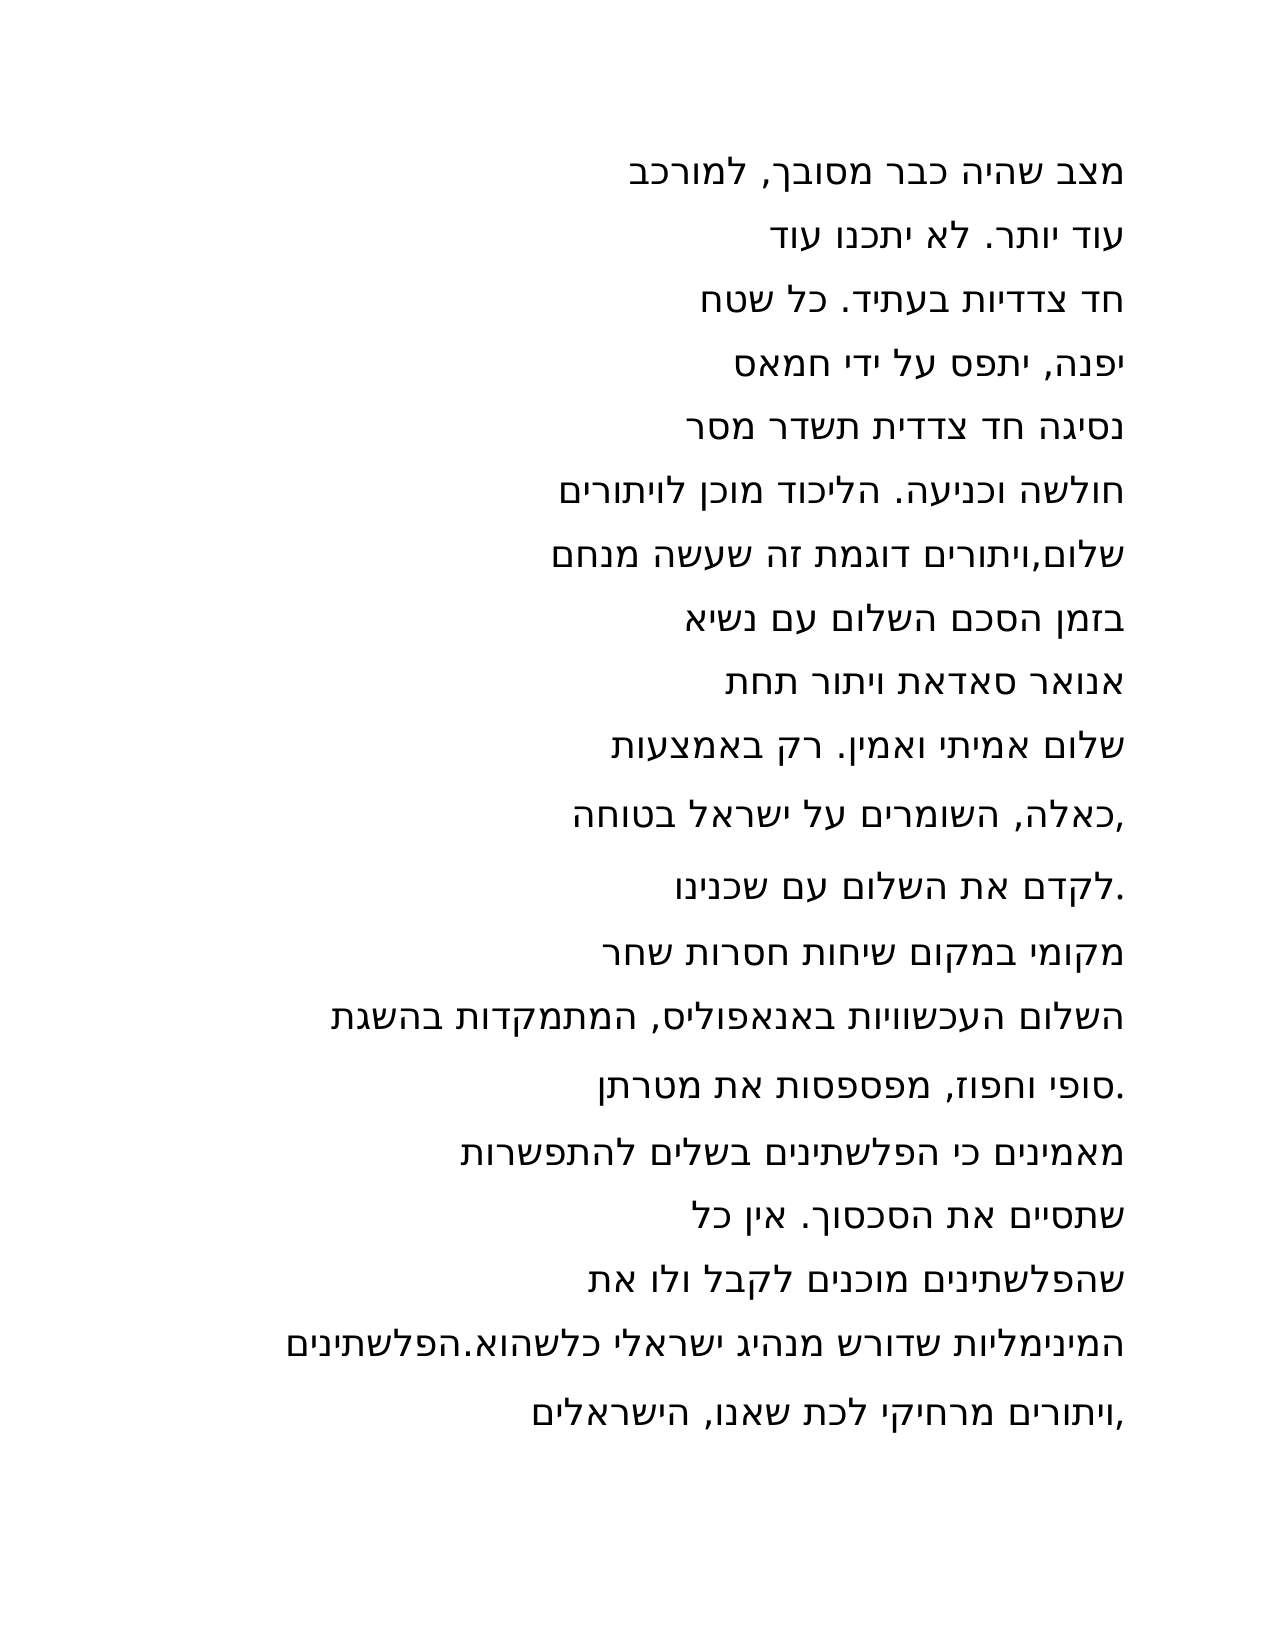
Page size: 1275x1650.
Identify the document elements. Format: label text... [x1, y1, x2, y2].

text סופי וחפוז, מפספסות את מטרתן. [150, 1058, 1125, 1109]
text אנואר סאדאת ויתור תחת [150, 660, 1125, 704]
text ויתורים מרחיקי לכת שאנו, הישראלים, [150, 1385, 1125, 1436]
text נסיגה חד צדדית תשדר מסר [150, 405, 1125, 449]
text השלום העכשוויות באנאפוליס, המתמקדות בהשגת [150, 995, 1125, 1038]
text חד צדדיות בעתיד. כל שטח [150, 277, 1125, 321]
text חולשה וכניעה. הליכוד מוכן לויתורים [150, 469, 1125, 512]
text שלום,ויתורים דוגמת זה שעשה מנחם [150, 532, 1125, 576]
text מצב שהיה כבר מסובך, למורכב [150, 150, 1125, 194]
text עוד יותר. לא יתכנו עוד [150, 214, 1125, 257]
text כאלה, השומרים על ישראל בטוחה, [150, 787, 1125, 838]
text מאמינים כי הפלשתינים בשלים להתפשרות [150, 1130, 1125, 1174]
text יפנה, יתפס על ידי חמאס [150, 341, 1125, 385]
text בזמן הסכם השלום עם נשיא [150, 596, 1125, 640]
text לקדם את השלום עם שכנינו. [150, 859, 1125, 910]
text מקומי במקום שיחות חסרות שחר [150, 931, 1125, 975]
text המינימליות שדורש מנהיג ישראלי כלשהוא.הפלשתינים [150, 1322, 1125, 1365]
text שתסיים את הסכסוך. אין כל [150, 1194, 1125, 1238]
text שלום אמיתי ואמין. רק באמצעות [150, 724, 1125, 767]
text שהפלשתינים מוכנים לקבל ולו את [150, 1258, 1125, 1301]
